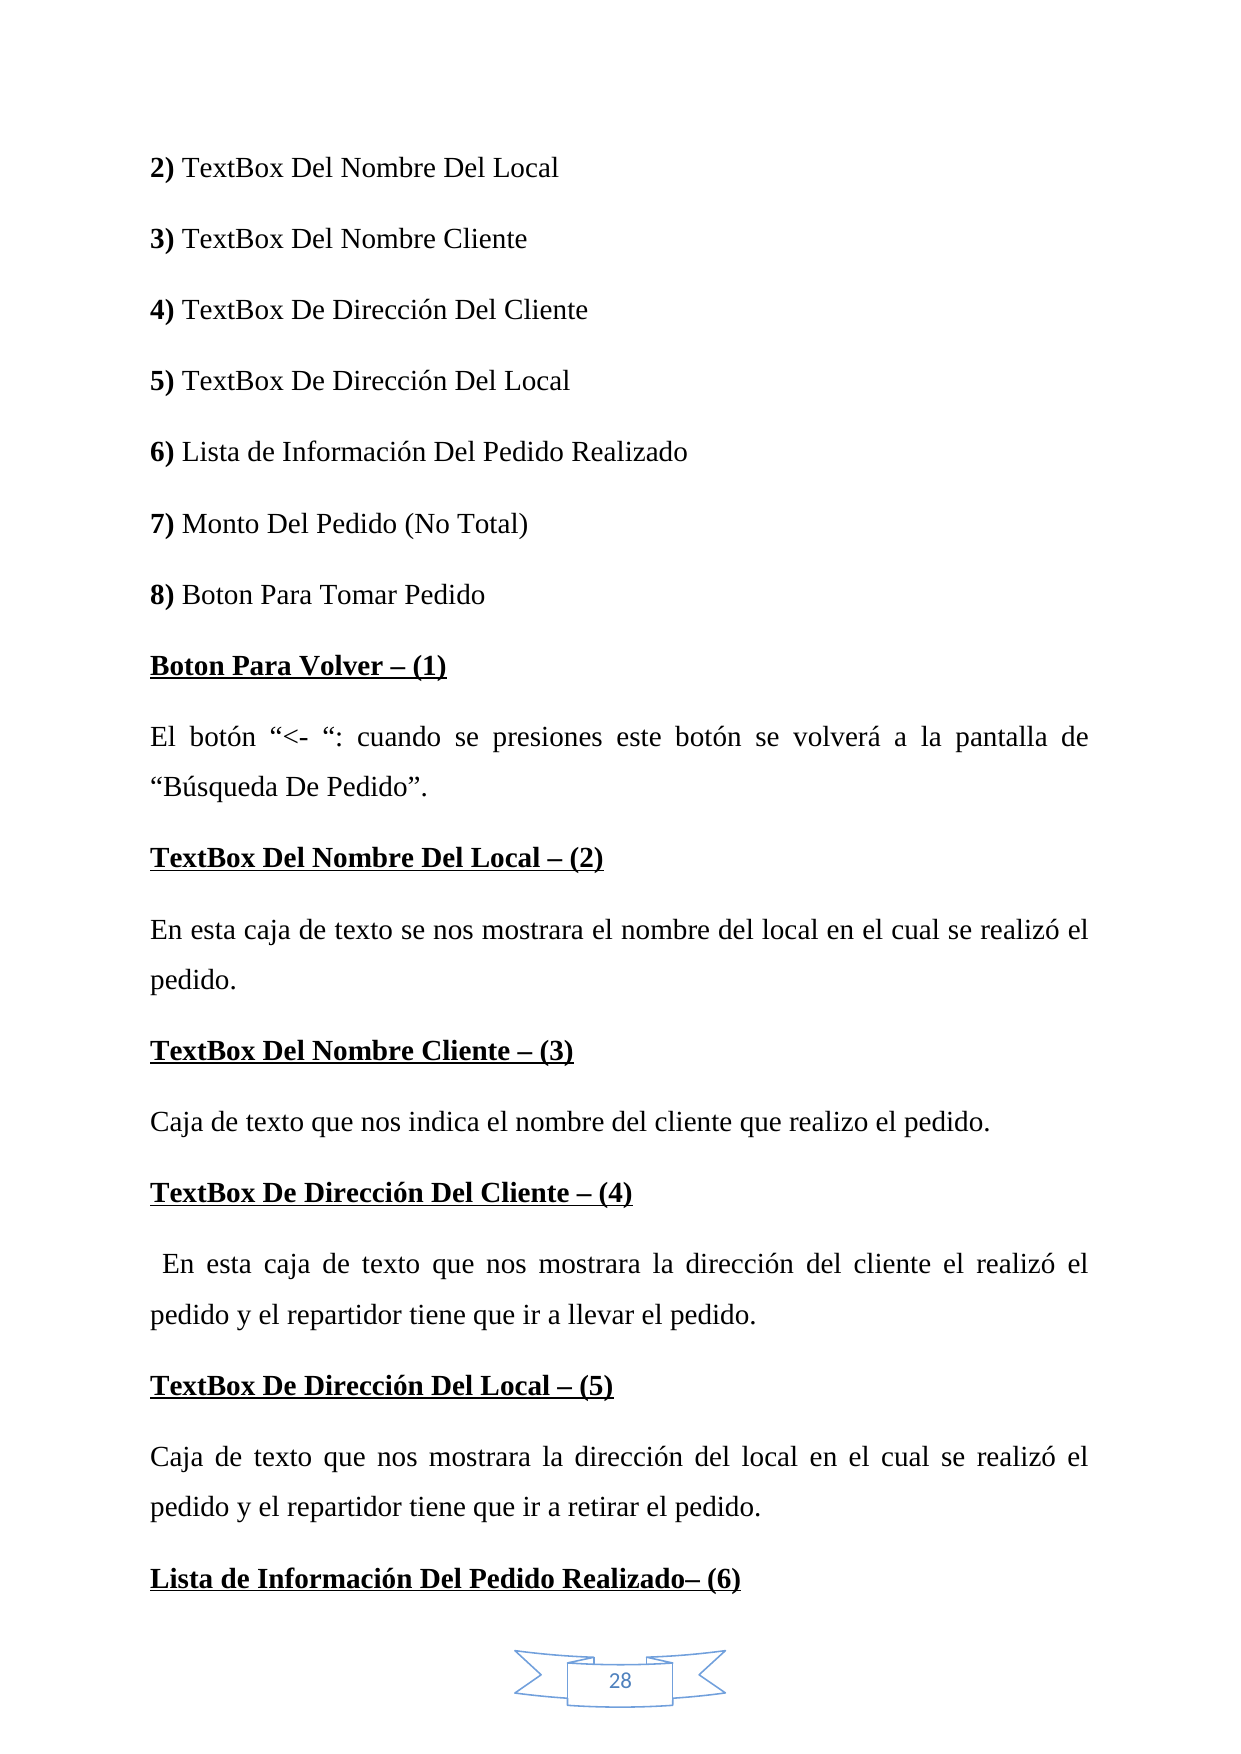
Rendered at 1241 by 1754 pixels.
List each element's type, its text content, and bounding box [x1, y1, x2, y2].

text 5) TextBox De Dirección Del Local [150, 363, 1090, 397]
text Boton Para Volver – (1) [150, 648, 1090, 682]
text Caja de texto que nos indica el nombre del cliente que realizo el pedido. [150, 1104, 1090, 1138]
text TextBox De Dirección Del Local – (5) [150, 1368, 1090, 1402]
text 6) Lista de Información Del Pedido Realizado [150, 434, 1090, 468]
text El botón “<- “: cuando se presiones este botón se volverá a la pantalla de “Búsqueda De Pedido”. [150, 719, 1090, 803]
text 7) Monto Del Pedido (No Total) [150, 506, 1090, 539]
text Lista de Información Del Pedido Realizado– (6) [150, 1561, 1090, 1594]
text En esta caja de texto se nos mostrara el nombre del local en el cual se realizó el pedido. [150, 912, 1090, 996]
text 3) TextBox Del Nombre Cliente [150, 221, 1090, 255]
text En esta caja de texto que nos mostrara la dirección del cliente el realizó el pedido y el repartidor tiene que ir a llevar el pedido. [150, 1247, 1090, 1331]
text 2) TextBox Del Nombre Del Local [150, 150, 1090, 183]
text TextBox Del Nombre Cliente – (3) [150, 1033, 1090, 1067]
text TextBox Del Nombre Del Local – (2) [150, 841, 1090, 874]
text 4) TextBox De Dirección Del Cliente [150, 292, 1090, 326]
text TextBox De Dirección Del Cliente – (4) [150, 1176, 1090, 1209]
text 8) Boton Para Tomar Pedido [150, 577, 1090, 610]
text Caja de texto que nos mostrara la dirección del local en el cual se realizó el pedido y el repartidor tiene que ir a retirar el pedido. [150, 1439, 1090, 1523]
